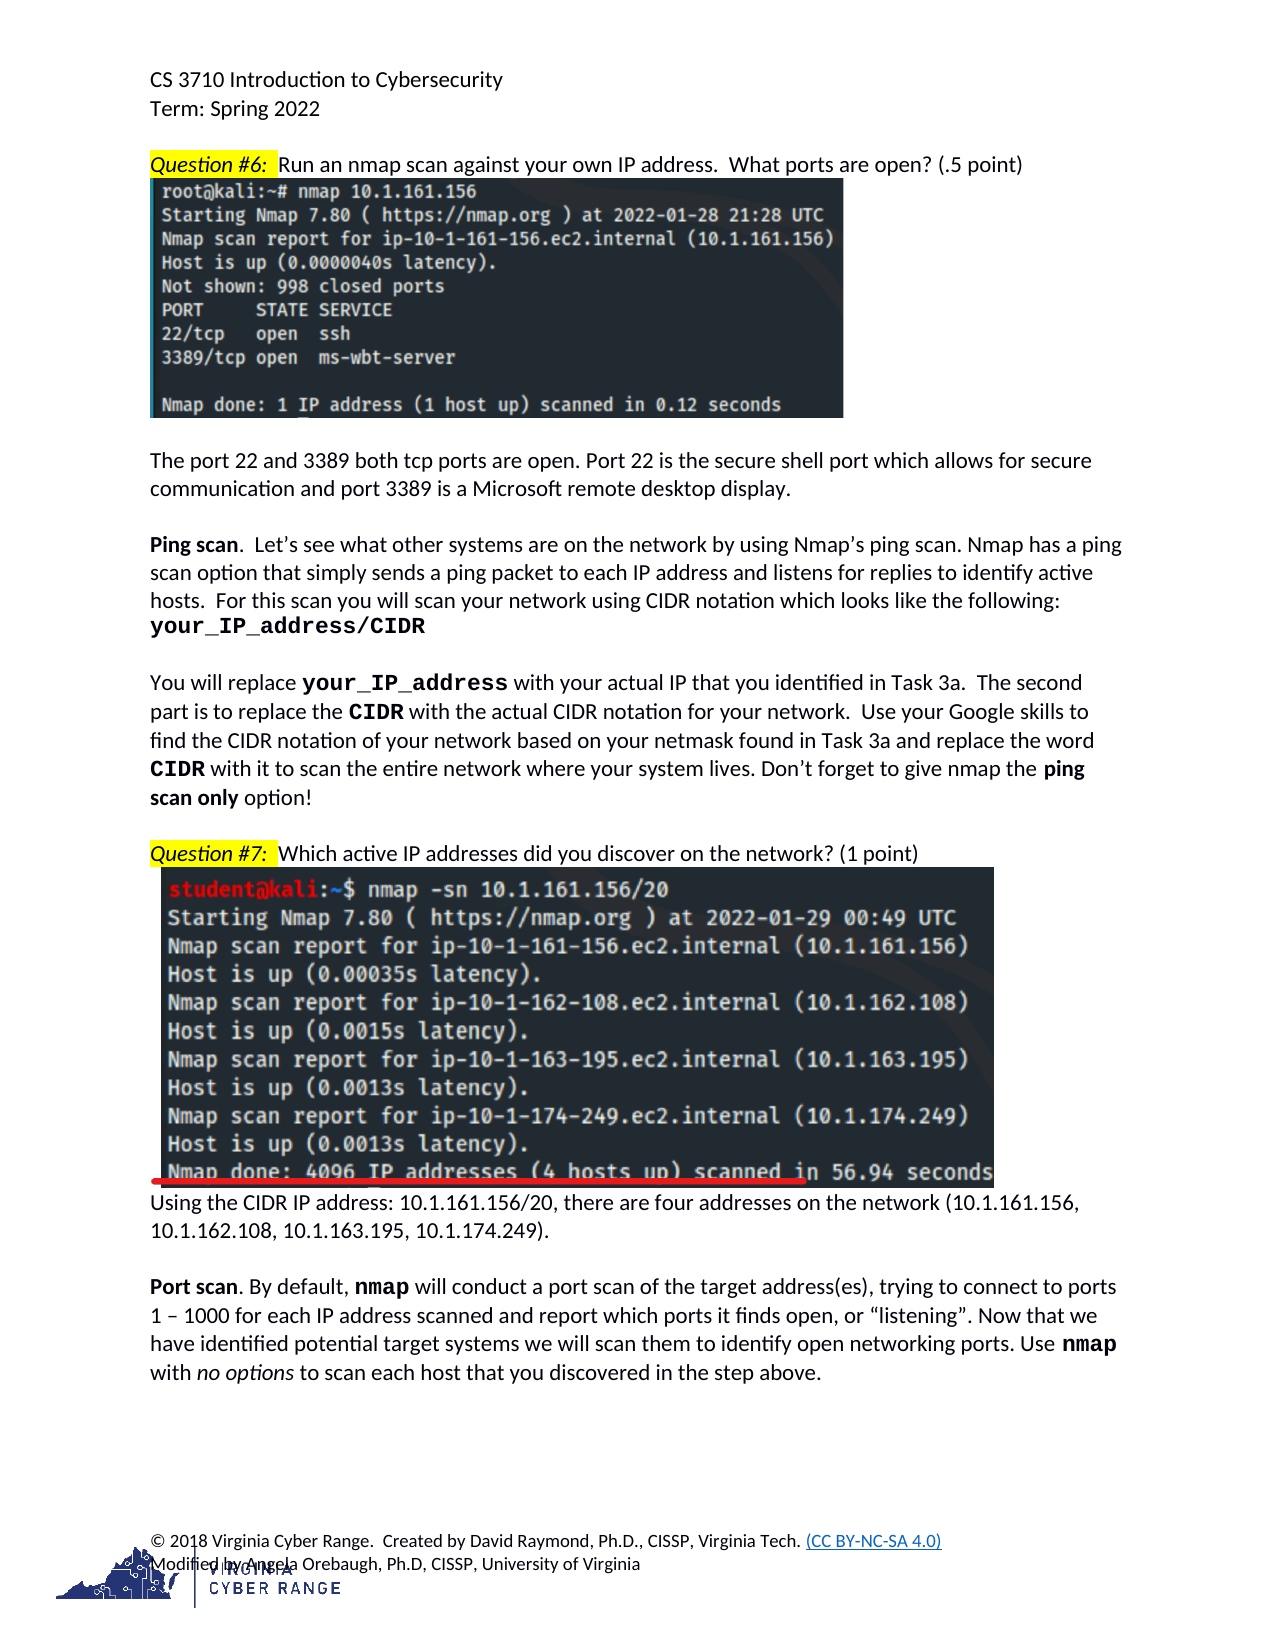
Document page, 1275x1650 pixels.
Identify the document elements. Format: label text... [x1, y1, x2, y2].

picture [150, 867, 994, 1188]
picture [181, 1536, 186, 1546]
picture [46, 1536, 351, 1617]
text Ping scan. Let’s see what other systems are on the network by using Nmap’s ping scan. Nmap has a ping scan option that simply sends a ping packet to each IP address and listens for replies to identify active hosts. For this scan you will scan your network using CIDR notation which looks like the following: your_IP_address/CIDR [150, 530, 1125, 640]
text Using the CIDR IP address: 10.1.161.156/20, there are four addresses on the network (10.1.161.156, 10.1.162.108, 10.1.163.195, 10.1.174.249). [150, 1188, 1125, 1244]
picture [214, 1536, 220, 1544]
text Port scan. By default, nmap will conduct a port scan of the target address(es), trying to connect to ports 1 – 1000 for each IP address scanned and report which ports it finds open, or “listening”. Now that we have identified potential target systems we will scan them to identify open networking ports. Use nmap with no options to scan each host that you discovered in the step above. [150, 1272, 1125, 1386]
text Question #7: Which active IP addresses did you discover on the network? (1 point) [150, 839, 1125, 867]
text The port 22 and 3389 both tcp ports are open. Port 22 is the secure shell port which allows for secure communication and port 3389 is a Microsoft remote desktop display. [150, 446, 1125, 502]
text You will replace your_IP_address with your actual IP that you identified in Task 3a. The second part is to replace the CIDR with the actual CIDR notation for your network. Use your Google skills to find the CIDR notation of your network based on your netmask found in Task 3a and replace the word CIDR with it to scan the entire network where your system lives. Don’t forget to give nmap the ping scan only option! [150, 668, 1125, 811]
picture [150, 178, 844, 418]
